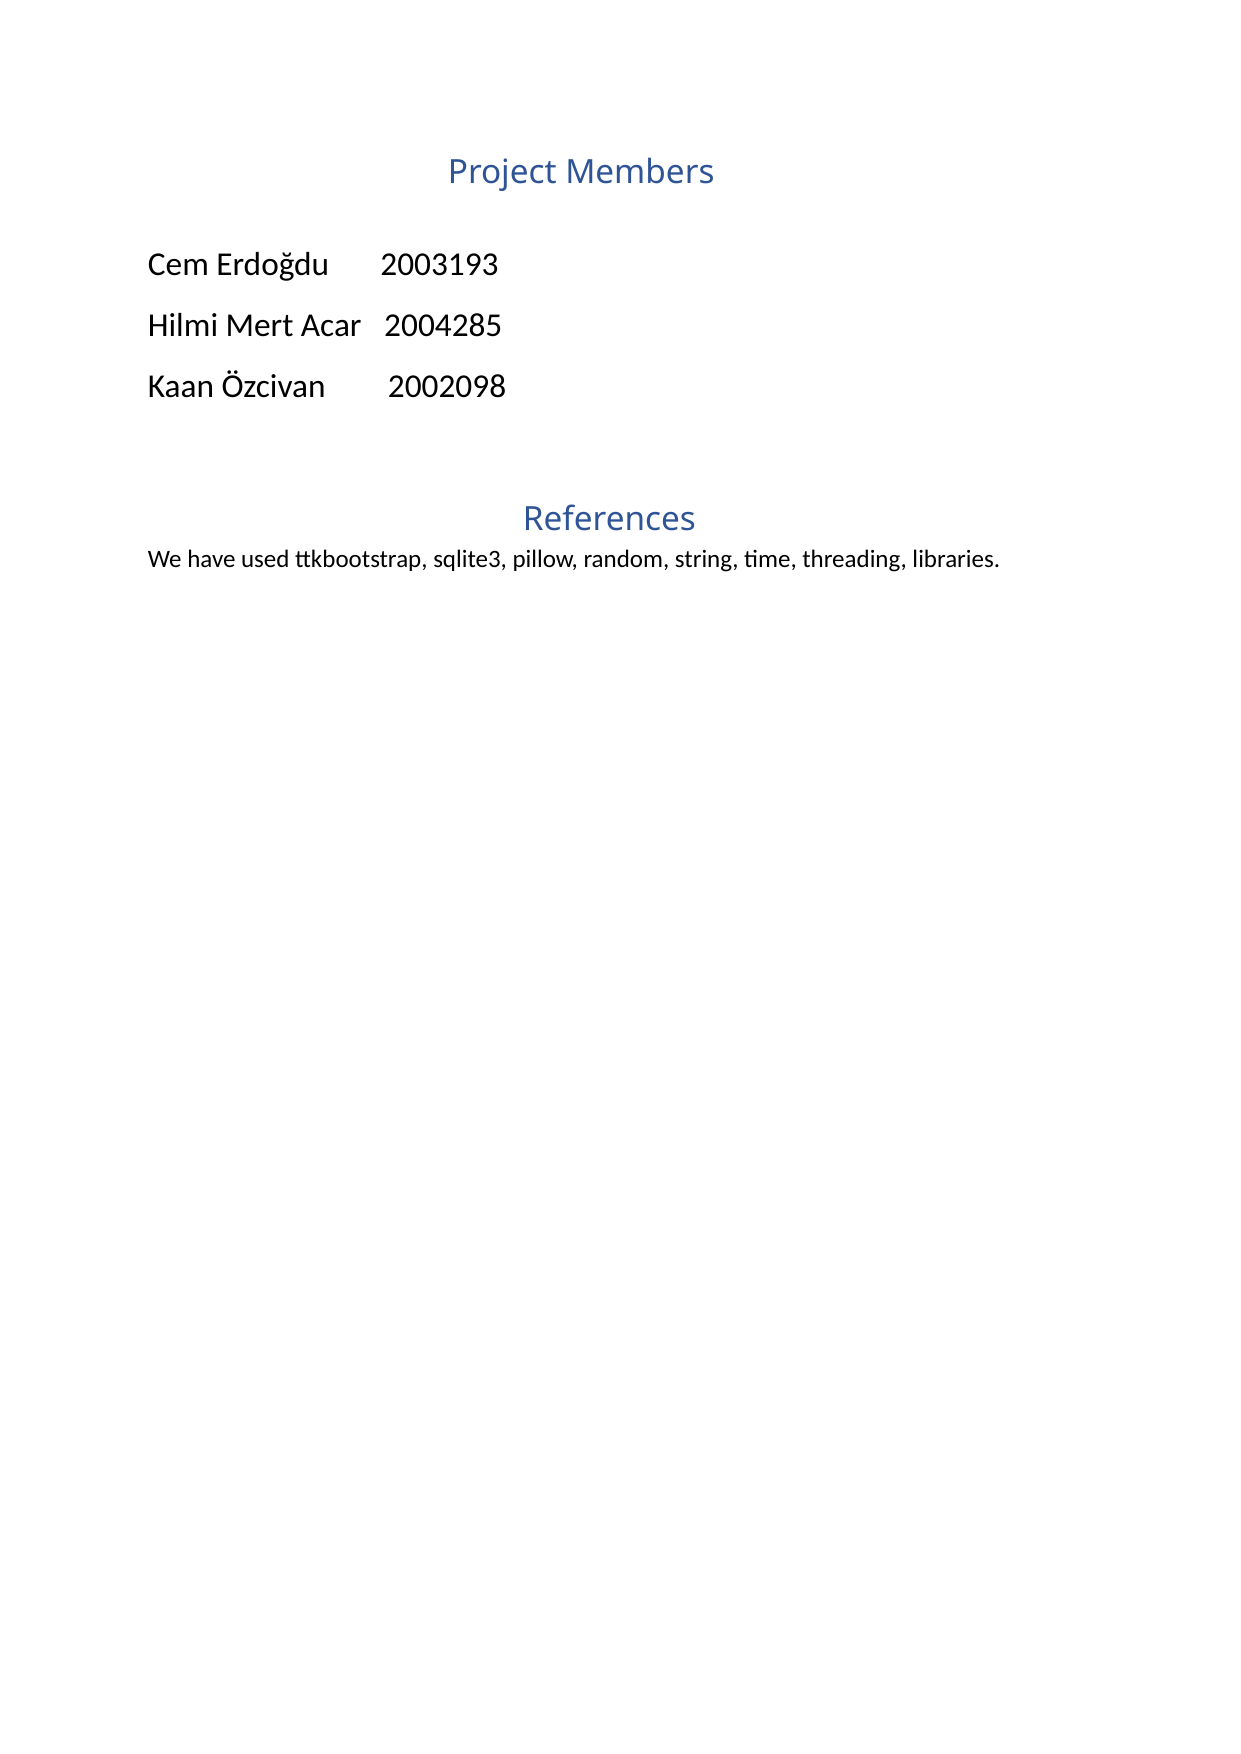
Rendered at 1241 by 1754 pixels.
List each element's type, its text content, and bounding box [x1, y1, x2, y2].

text Kaan Özcivan 2002098 [148, 365, 1093, 405]
text We have used ttkbootstrap, sqlite3, pillow, random, string, time, threading, libraries. [148, 543, 1093, 574]
text Hilmi Mert Acar 2004285 [148, 304, 1093, 345]
subtitle Project Members [148, 148, 1093, 193]
subtitle References [448, 494, 1093, 540]
text Cem Erdoğdu 2003193 [148, 243, 1093, 284]
